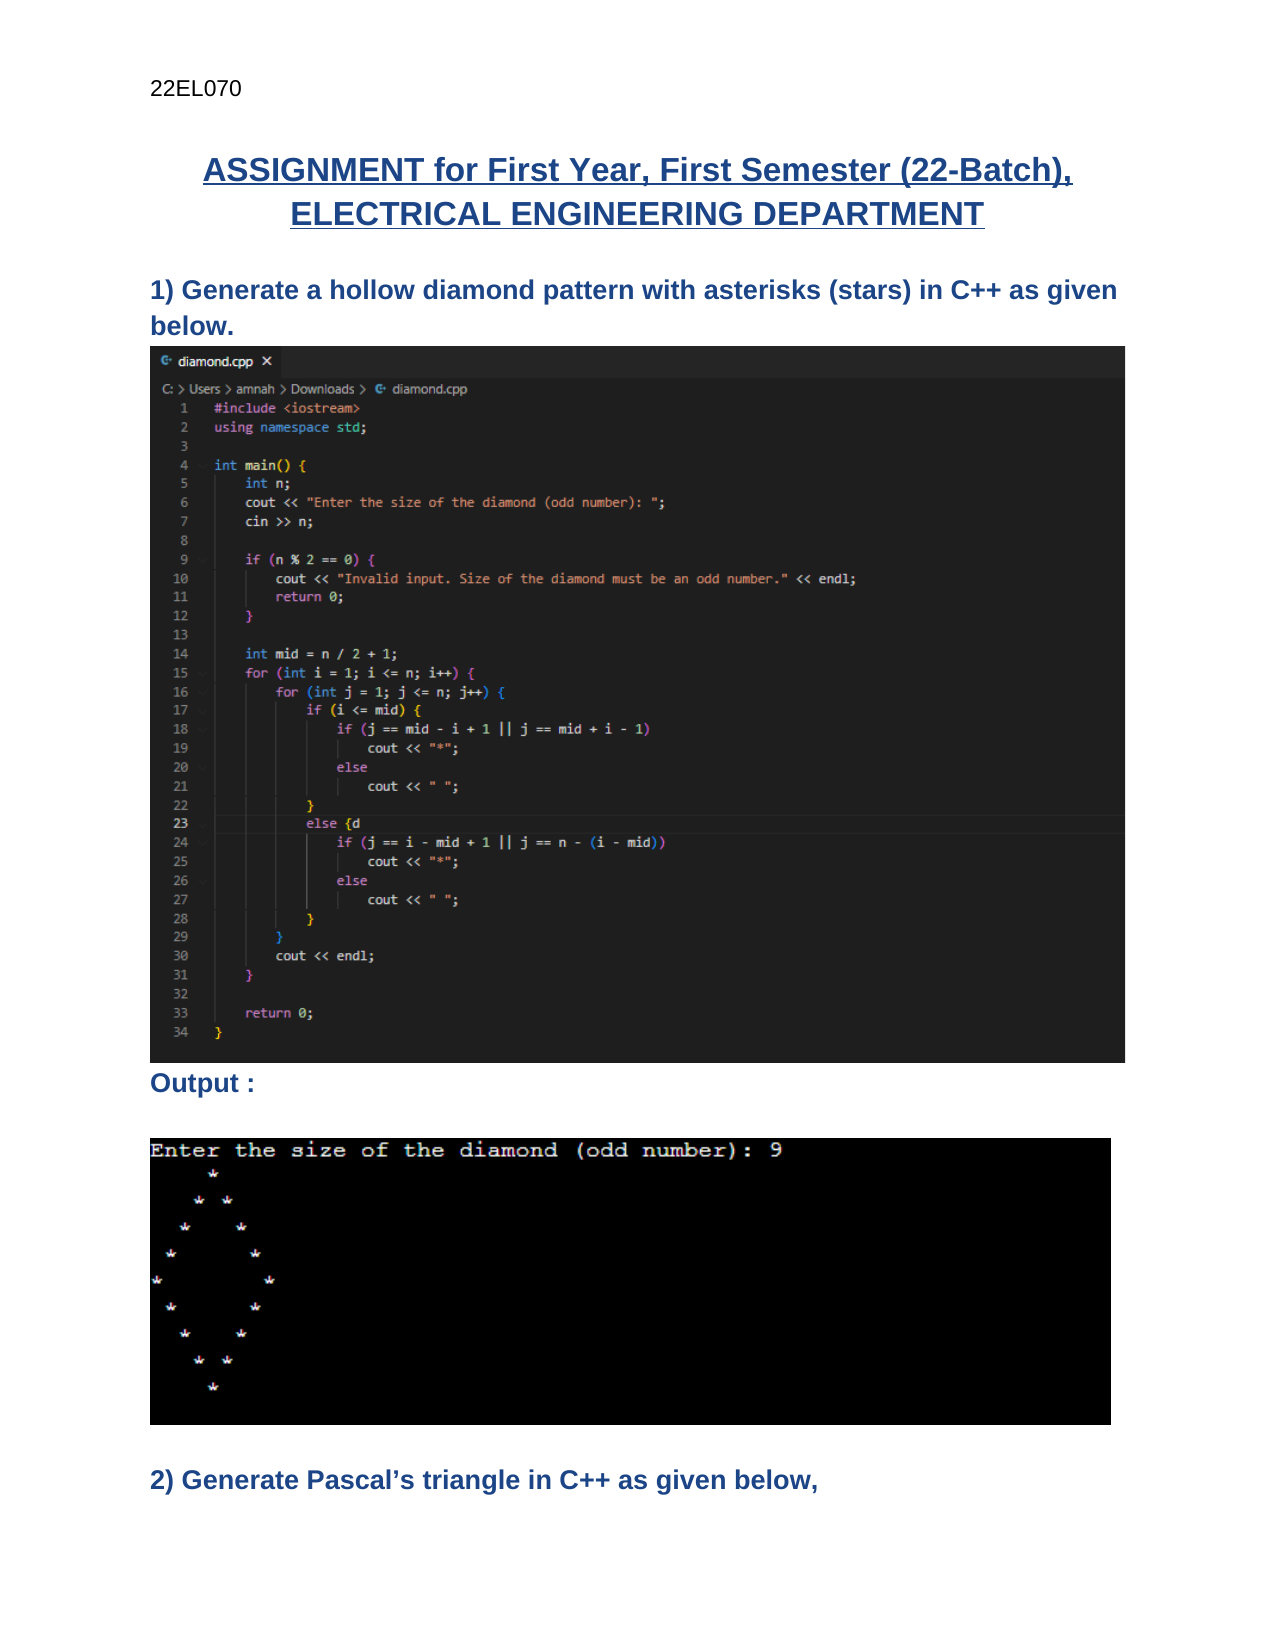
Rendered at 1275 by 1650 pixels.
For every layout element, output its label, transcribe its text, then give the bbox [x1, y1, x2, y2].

picture [150, 346, 1125, 1063]
text 1) Generate a hollow diamond pattern with asterisks (stars) in C++ as given below. [150, 274, 1125, 341]
text Output : [150, 1067, 1125, 1098]
text ASSIGNMENT for First Year, First Semester (22-Batch), ELECTRICAL ENGINEERING DEPARTMENT [150, 150, 1125, 233]
picture [150, 1138, 1111, 1425]
text 2) Generate Pascal’s triangle in C++ as given below, [150, 1464, 1125, 1496]
